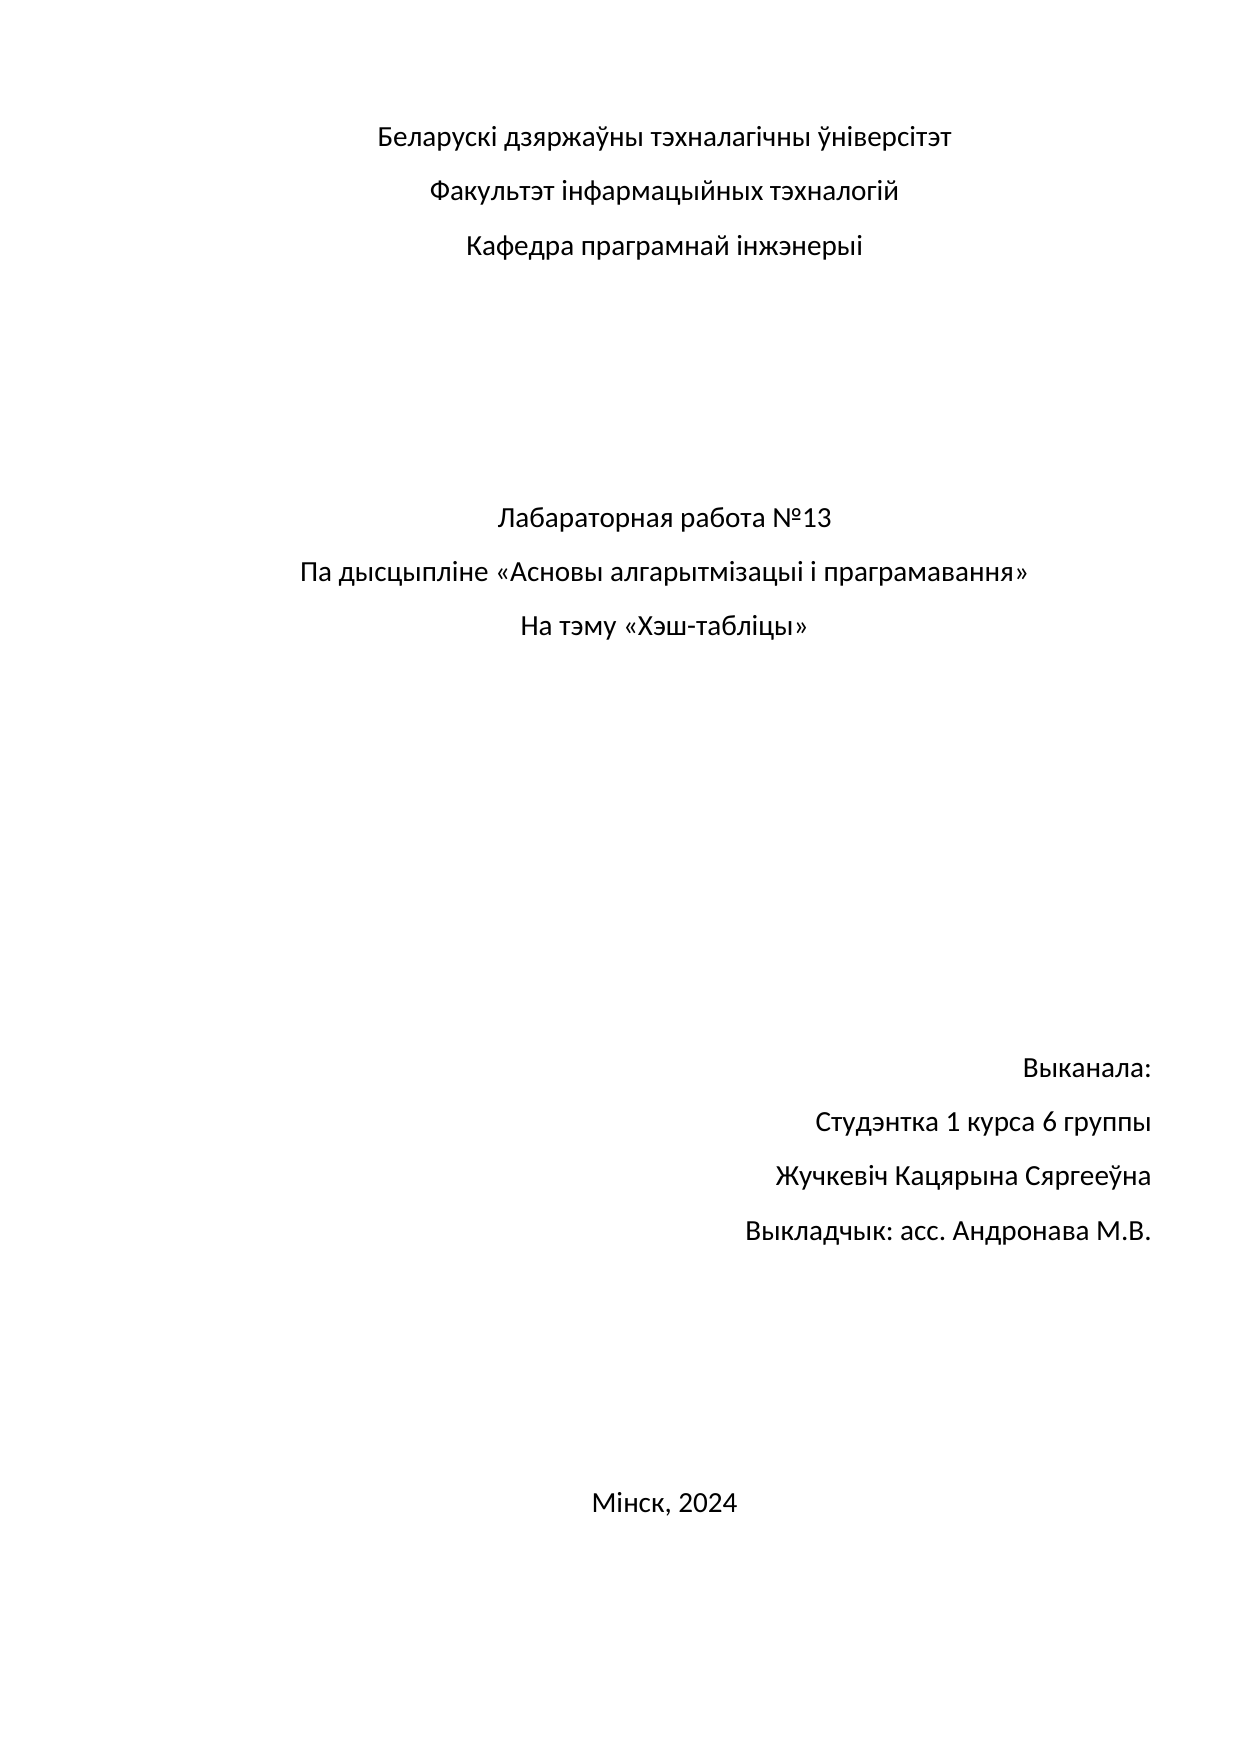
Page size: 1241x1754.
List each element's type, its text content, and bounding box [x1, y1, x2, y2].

text Беларускі дзяржаўны тэхналагічны ўніверсітэт [177, 118, 1152, 154]
text Студэнтка 1 курса 6 группы [177, 1103, 1152, 1139]
text Факультэт інфармацыйных тэхналогій [177, 172, 1152, 208]
text Выкладчык: асс. Андронава М.В. [177, 1212, 1152, 1247]
text Мінск, 2024 [177, 1484, 1152, 1519]
text На тэму «Хэш-табліцы» [177, 607, 1152, 643]
text Кафедра праграмнай інжэнерыі [177, 227, 1152, 262]
text Жучкевіч Кацярына Сяргееўна [177, 1157, 1152, 1193]
text Лабараторная работа №13 [177, 499, 1152, 534]
text Па дысцыпліне «Асновы алгарытмізацыі і праграмавання» [177, 553, 1152, 589]
text Выканала: [177, 1049, 1152, 1084]
